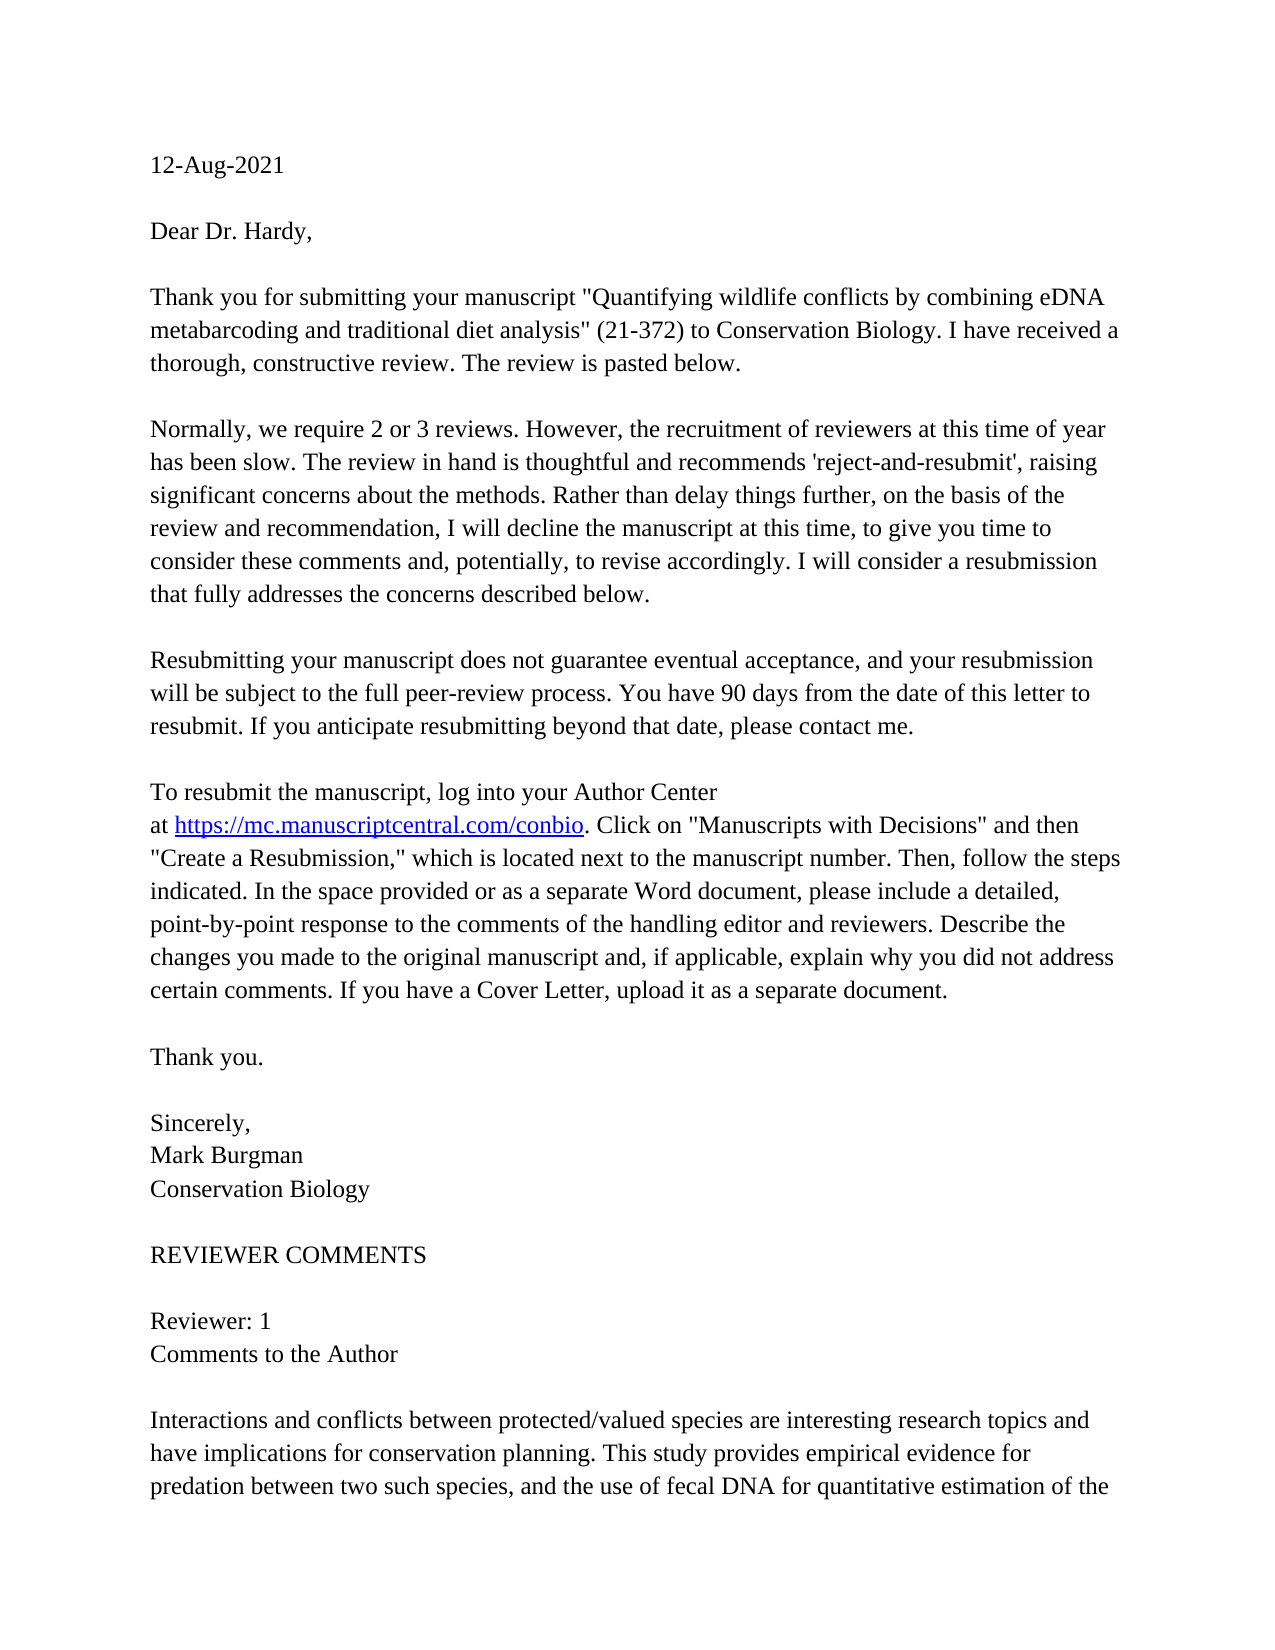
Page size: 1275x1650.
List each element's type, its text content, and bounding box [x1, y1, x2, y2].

text 12-Aug-2021 Dear Dr. Hardy, Thank you for submitting your manuscript "Quantifying wildlife conflicts by combining eDNA metabarcoding and traditional diet analysis" (21-372) to Conservation Biology. I have received a thorough, constructive review. The review is pasted below. Normally, we require 2 or 3 reviews. However, the recruitment of reviewers at this time of year has been slow. The review in hand is thoughtful and recommends 'reject-and-resubmit', raising significant concerns about the methods. Rather than delay things further, on the basis of the review and recommendation, I will decline the manuscript at this time, to give you time to consider these comments and, potentially, to revise accordingly. I will consider a resubmission that fully addresses the concerns described below. Resubmitting your manuscript does not guarantee eventual acceptance, and your resubmission will be subject to the full peer-review process. You have 90 days from the date of this letter to resubmit. If you anticipate resubmitting beyond that date, please contact me. To resubmit the manuscript, log into your Author Center at https://mc.manuscriptcentral.com/conbio. Click on "Manuscripts with Decisions" and then "Create a Resubmission," which is located next to the manuscript number. Then, follow the steps indicated. In the space provided or as a separate Word document, please include a detailed, point-by-point response to the comments of the handling editor and reviewers. Describe the changes you made to the original manuscript and, if applicable, explain why you did not address certain comments. If you have a Cover Letter, upload it as a separate document. Thank you. Sincerely, Mark Burgman Conservation Biology [150, 150, 1125, 1202]
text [150, 1207, 1125, 1499]
